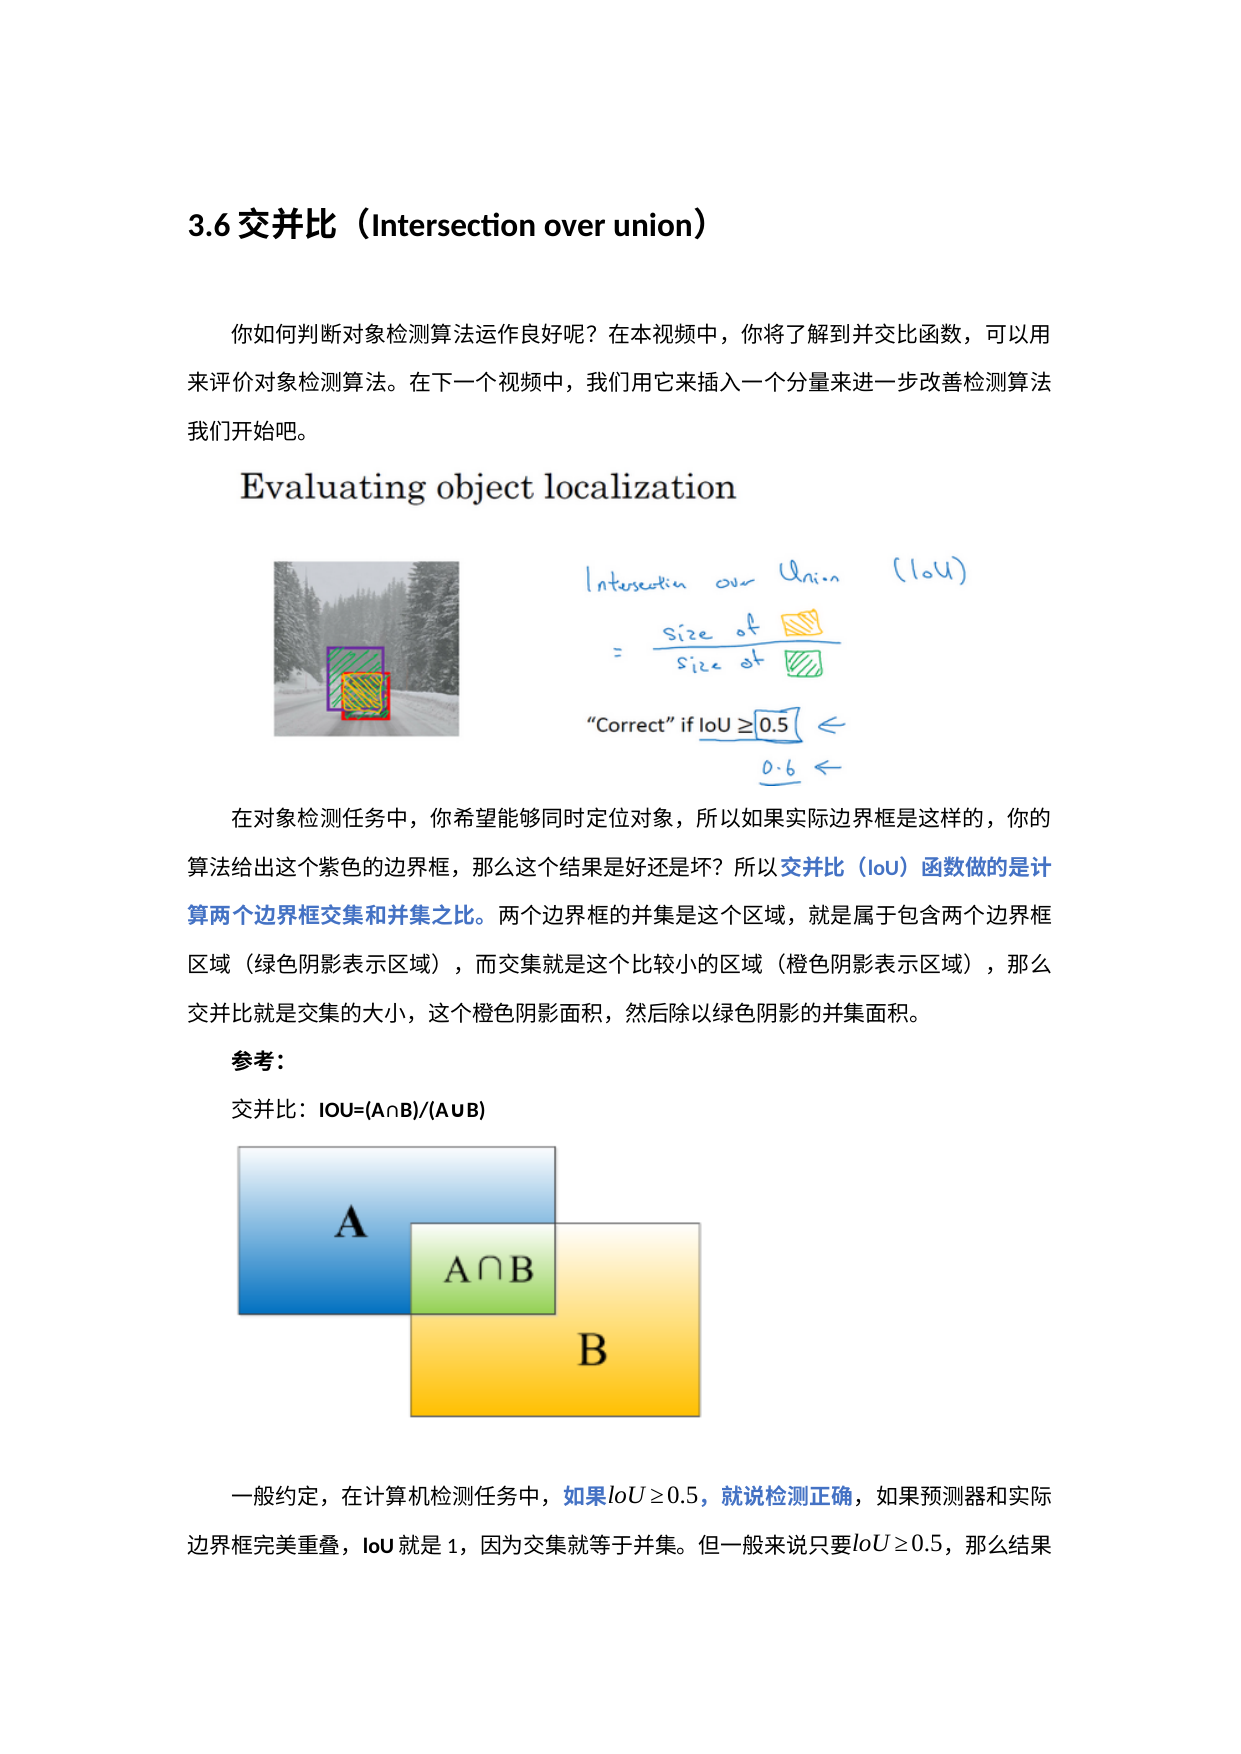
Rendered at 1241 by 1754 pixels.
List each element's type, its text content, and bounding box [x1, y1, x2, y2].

text 交并比：IOU=(A∩B)/(A∪B) [187, 1092, 1053, 1124]
text 参考： [187, 1044, 1053, 1076]
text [187, 1479, 1053, 1560]
picture [231, 462, 976, 786]
subtitle 3.6 交并比（Intersection over union） [187, 189, 1053, 254]
text 你如何判断对象检测算法运作良好呢？在本视频中，你将了解到并交比函数，可以用来评价对象检测算法。在下一个视频中，我们用它来插入一个分量来进一步改善检测算法，我们开始吧。 [187, 316, 1053, 446]
text 在对象检测任务中，你希望能够同时定位对象，所以如果实际边界框是这样的，你的算法给出这个紫色的边界框，那么这个结果是好还是坏？所以交并比（loU）函数做的是计算两个边界框交集和并集之比。两个边界框的并集是这个区域，就是属于包含两个边界框区域（绿色阴影表示区域），而交集就是这个比较小的区域（橙色阴影表示区域），那么交并比就是交集的大小，这个橙色阴影面积，然后除以绿色阴影的并集面积。 [187, 800, 1053, 1028]
picture [231, 1140, 718, 1437]
